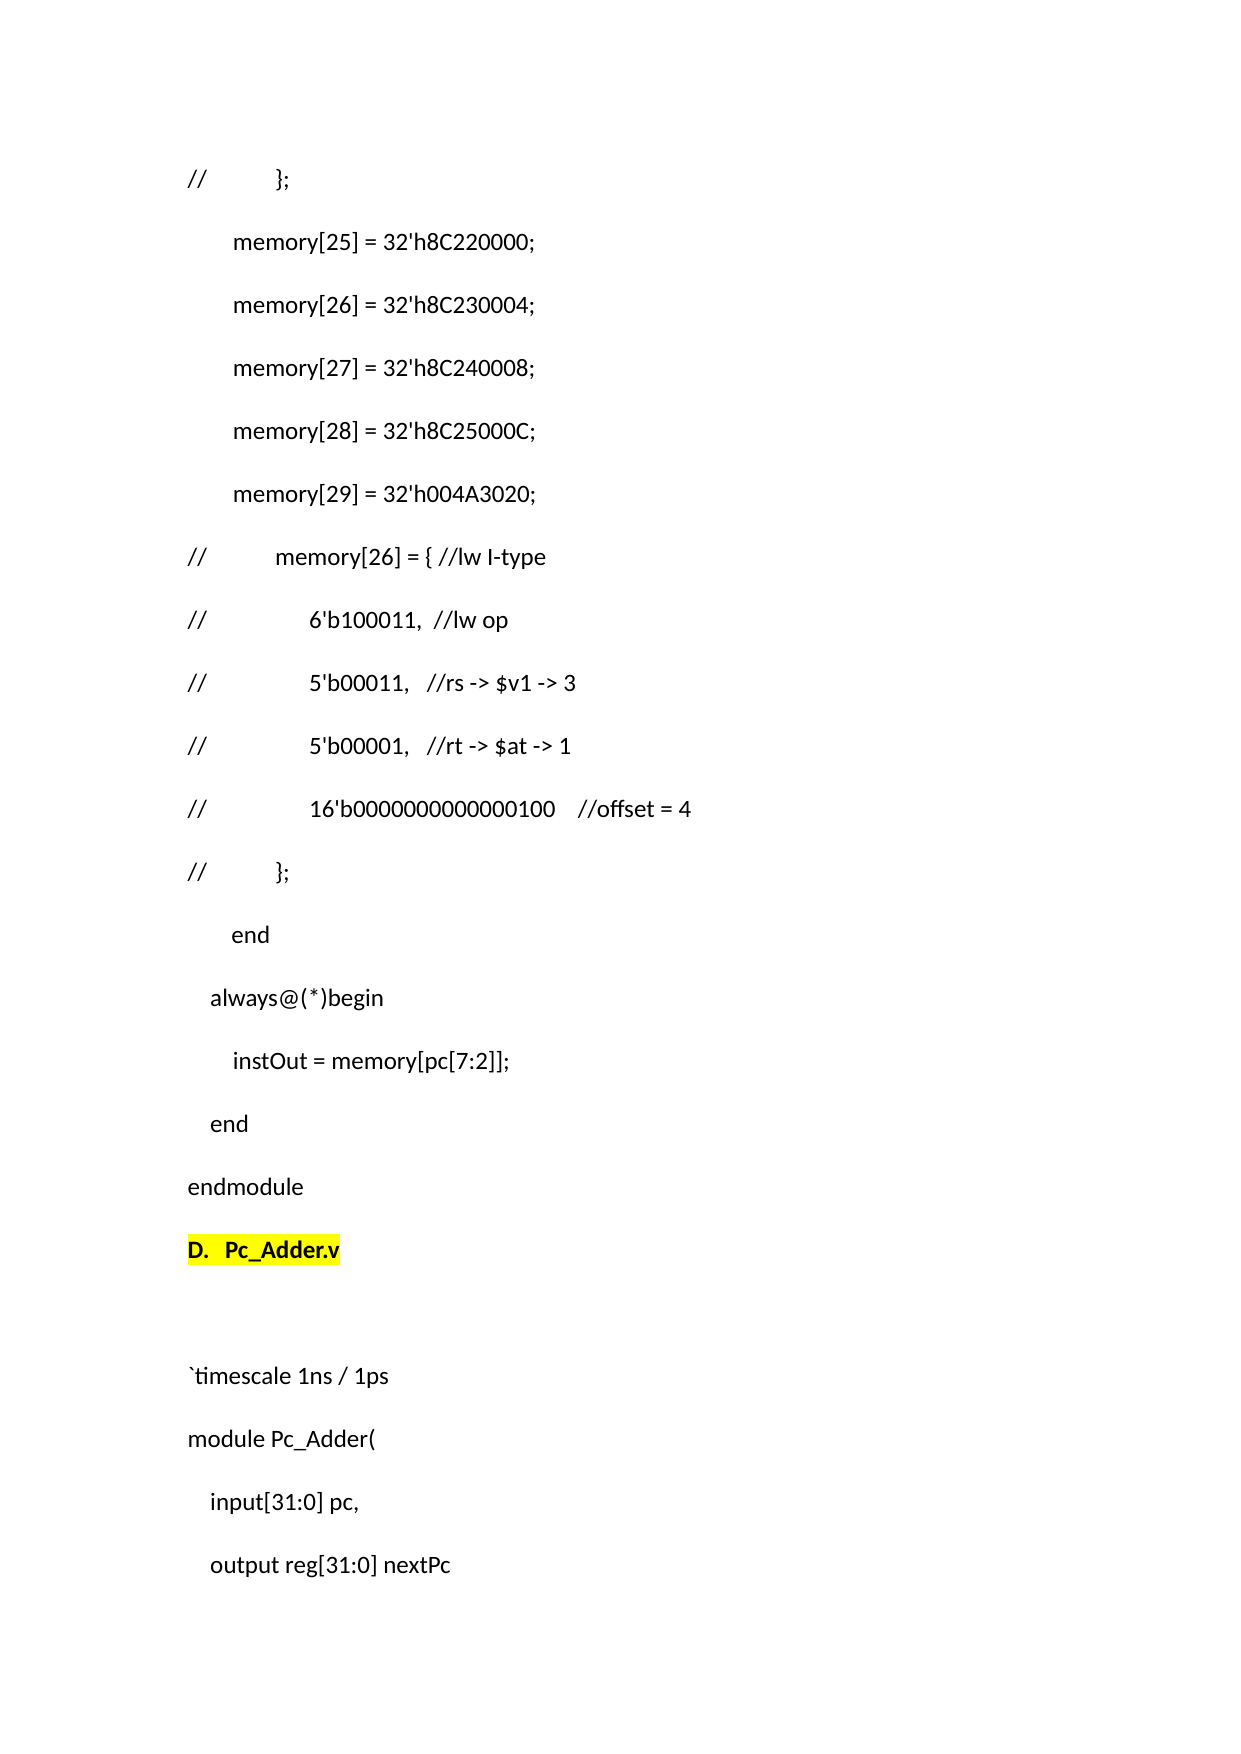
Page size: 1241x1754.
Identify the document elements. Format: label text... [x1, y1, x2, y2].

text // 6'b100011, //lw op [187, 603, 1053, 636]
text module Pc_Adder( [187, 1422, 1053, 1455]
text end [187, 1107, 1053, 1140]
text memory[26] = 32'h8C230004; [187, 288, 1053, 321]
text instOut = memory[pc[7:2]]; [187, 1044, 1053, 1077]
text output reg[31:0] nextPc [187, 1548, 1053, 1581]
text always@(*)begin [187, 981, 1053, 1014]
text // 5'b00001, //rt -> $at -> 1 [187, 729, 1053, 762]
text endmodule [187, 1170, 1053, 1203]
text memory[29] = 32'h004A3020; [187, 477, 1053, 509]
text // 16'b0000000000000100 //offset = 4 [187, 792, 1053, 825]
text memory[25] = 32'h8C220000; [187, 225, 1053, 257]
text // }; [187, 855, 1053, 888]
text end [187, 918, 1053, 951]
text // }; [187, 162, 1053, 194]
text // memory[26] = { //lw I-type [187, 540, 1053, 573]
subtitle Pc_Adder.v [187, 1233, 1053, 1266]
text `timescale 1ns / 1ps [187, 1359, 1053, 1392]
text memory[28] = 32'h8C25000C; [187, 414, 1053, 447]
text // 5'b00011, //rs -> $v1 -> 3 [187, 666, 1053, 699]
text memory[27] = 32'h8C240008; [187, 351, 1053, 383]
text input[31:0] pc, [187, 1485, 1053, 1518]
